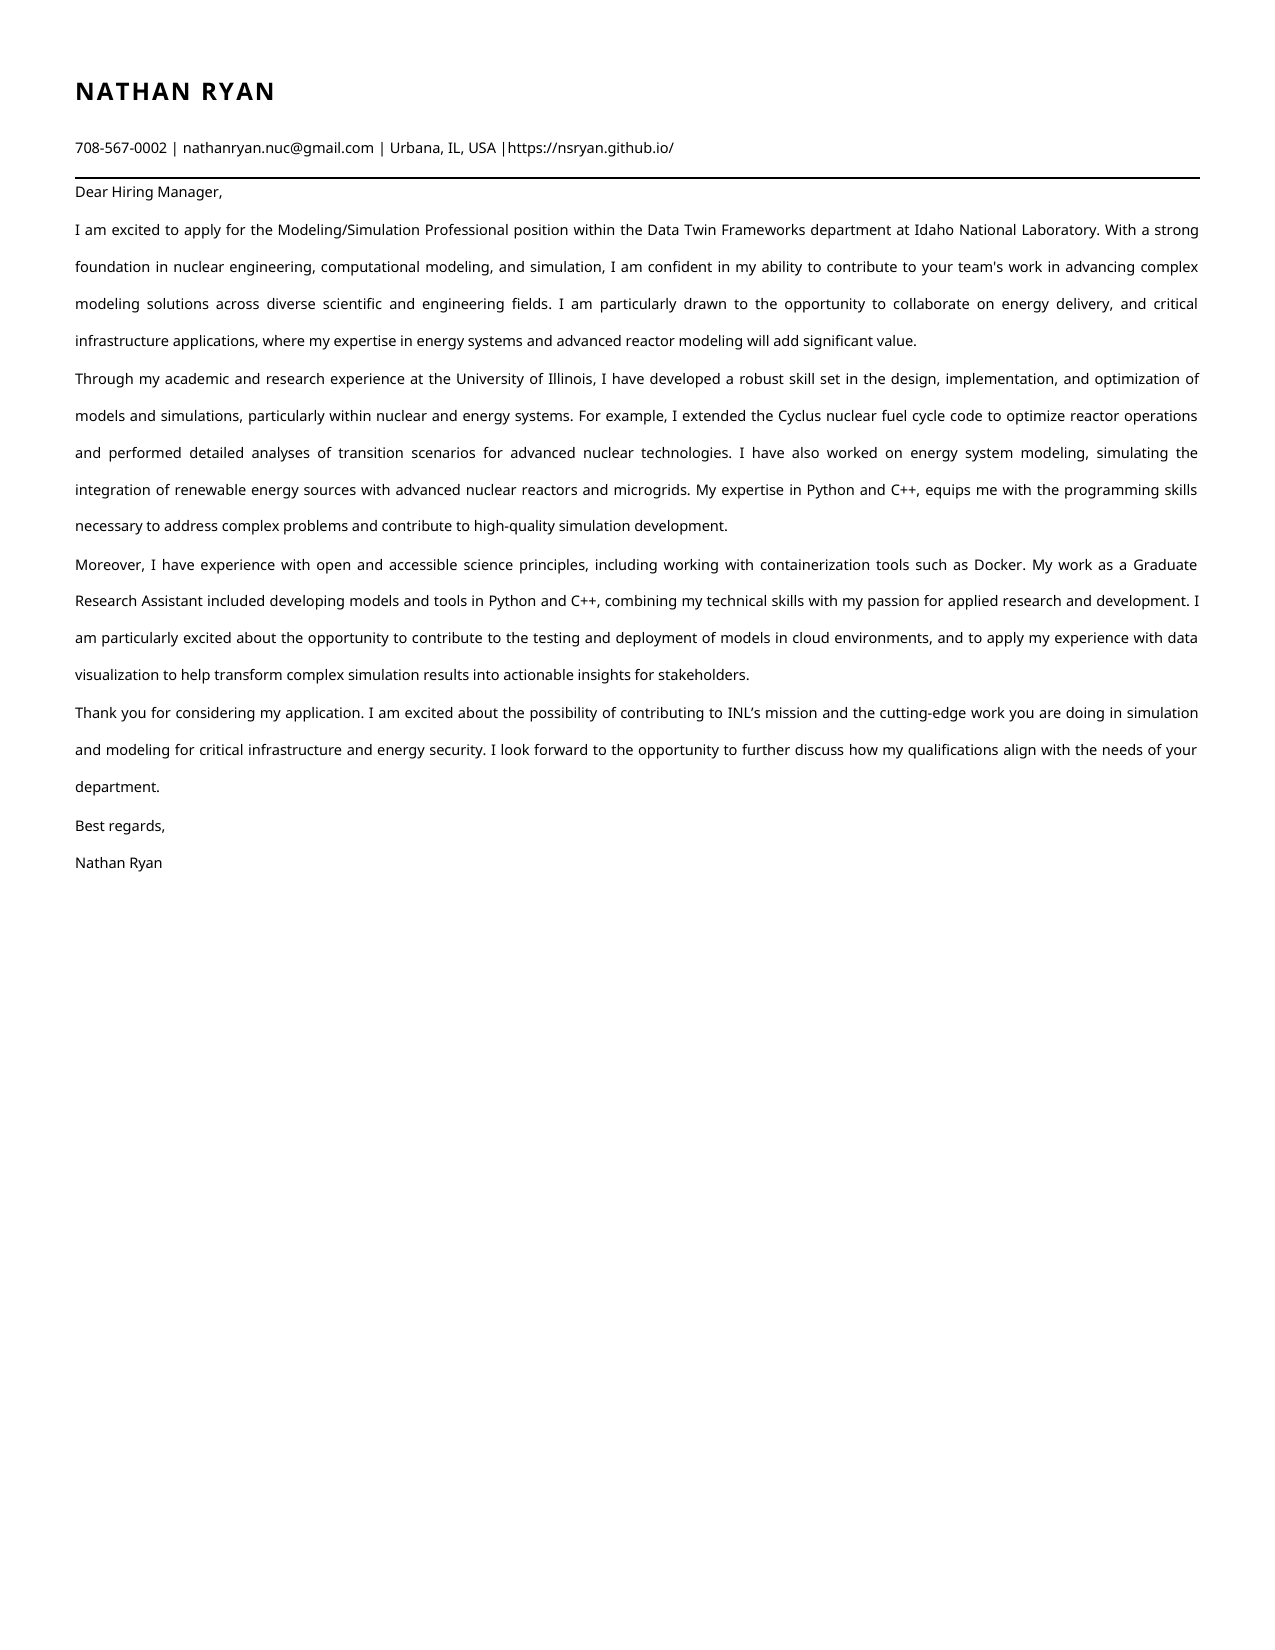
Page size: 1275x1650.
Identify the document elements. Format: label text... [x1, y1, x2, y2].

text 708-567-0002 | nathanryan.nuc@gmail.com | Urbana, IL, USA |https://nsryan.github.io/ [75, 138, 1200, 172]
title Nathan Ryan [75, 75, 1200, 132]
text Through my academic and research experience at the University of Illinois, I have developed a robust skill set in the design, implementation, and optimization of models and simulations, particularly within nuclear and energy systems. For example, I extended the Cyclus nuclear fuel cycle code to optimize reactor operations and performed detailed analyses of transition scenarios for advanced nuclear technologies. I have also worked on energy system modeling, simulating the integration of renewable energy sources with advanced nuclear reactors and microgrids. My expertise in Python and C++, equips me with the programming skills necessary to address complex problems and contribute to high-quality simulation development. [75, 369, 1200, 550]
text Nathan Ryan [75, 853, 1200, 887]
text Best regards, [75, 816, 1200, 850]
text Thank you for considering my application. I am excited about the possibility of contributing to INL’s mission and the cutting-edge work you are doing in simulation and modeling for critical infrastructure and energy security. I look forward to the opportunity to further discuss how my qualifications align with the needs of your department. [75, 703, 1200, 811]
subtitle Dear Hiring Manager, [75, 182, 1200, 216]
text Moreover, I have experience with open and accessible science principles, including working with containerization tools such as Docker. My work as a Graduate Research Assistant included developing models and tools in Python and C++, combining my technical skills with my passion for applied research and development. I am particularly excited about the opportunity to contribute to the testing and deployment of models in cloud environments, and to apply my experience with data visualization to help transform complex simulation results into actionable insights for stakeholders. [75, 554, 1200, 699]
text I am excited to apply for the Modeling/Simulation Professional position within the Data Twin Frameworks department at Idaho National Laboratory. With a strong foundation in nuclear engineering, computational modeling, and simulation, I am confident in my ability to contribute to your team's work in advancing complex modeling solutions across diverse scientific and engineering fields. I am particularly drawn to the opportunity to collaborate on energy delivery, and critical infrastructure applications, where my expertise in energy systems and advanced reactor modeling will add significant value. [75, 220, 1200, 364]
